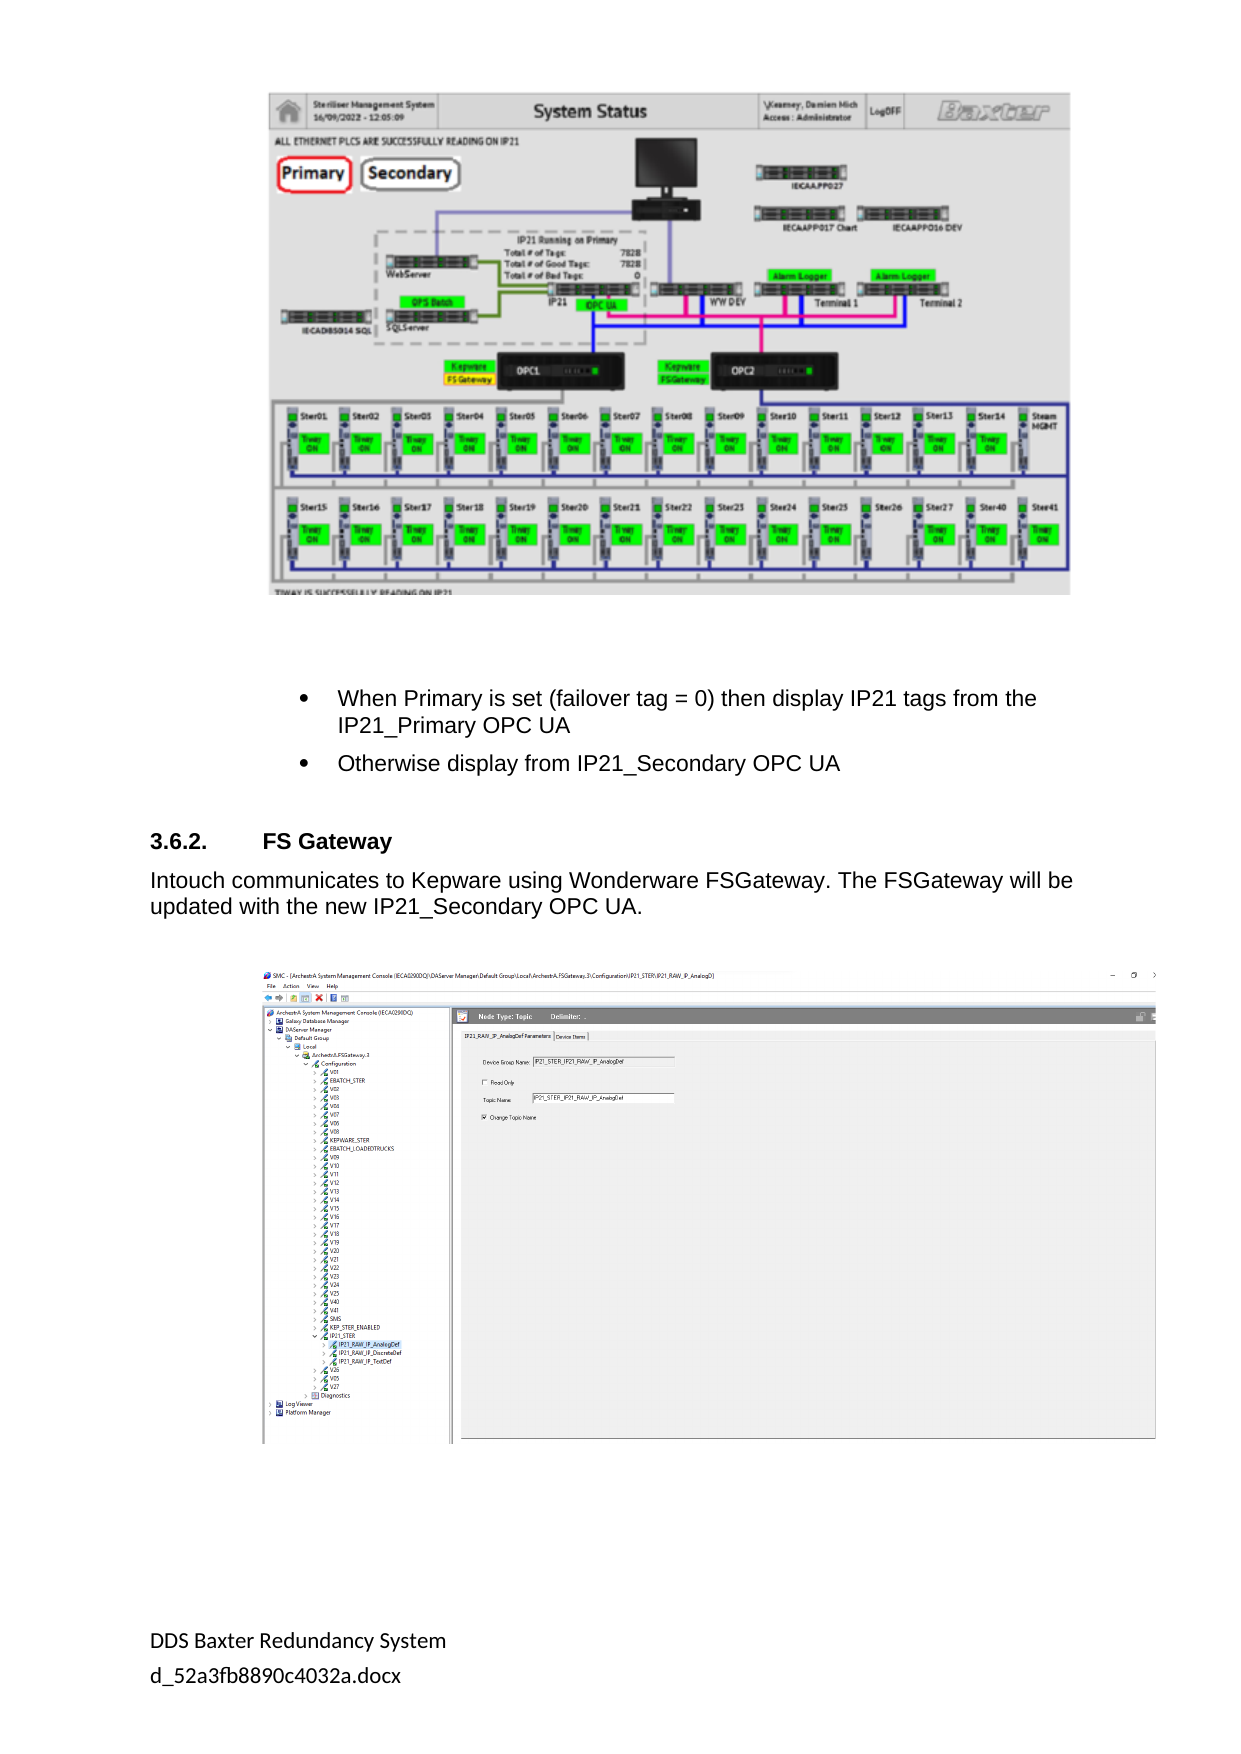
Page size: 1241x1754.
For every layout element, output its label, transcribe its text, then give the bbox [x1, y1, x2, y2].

text Intouch communicates to Kepware using Wonderware FSGateway. The FSGateway will be updated with the new IP21_Secondary OPC UA. [150, 867, 1152, 920]
list Otherwise display from IP21_Secondary OPC UA [300, 750, 1152, 777]
subtitle FS Gateway [150, 828, 1152, 854]
picture [262, 88, 1072, 595]
picture [262, 971, 1156, 1444]
list When Primary is set (failover tag = 0) then display IP21 tags from the IP21_Primary OPC UA [300, 685, 1152, 738]
